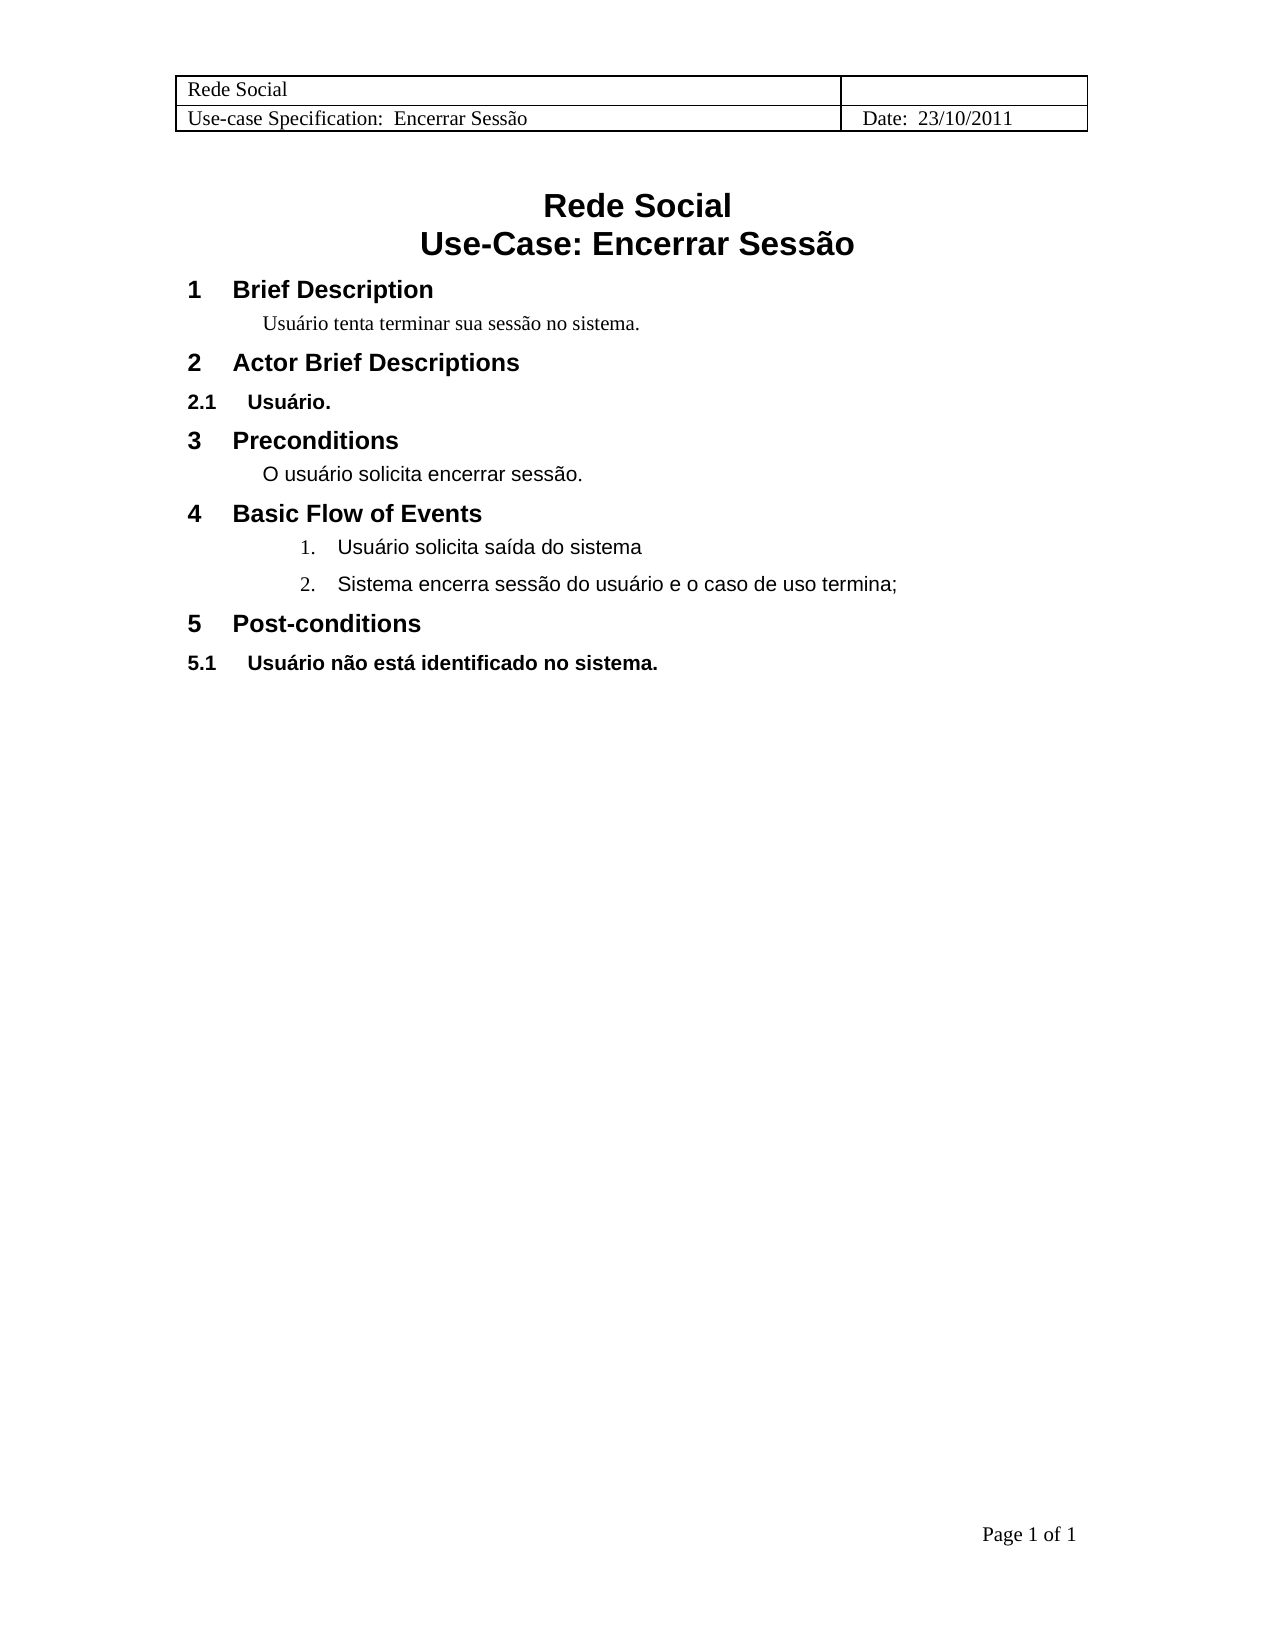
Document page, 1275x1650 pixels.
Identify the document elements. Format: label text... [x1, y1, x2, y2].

subtitle Brief Description [187, 275, 1087, 304]
subtitle Post-conditions [187, 609, 1087, 638]
subtitle Basic Flow of Events [187, 499, 1087, 528]
subtitle Preconditions [187, 426, 1087, 455]
list Usuário solicita saída do sistema [300, 534, 1087, 559]
list Sistema encerra sessão do usuário e o caso de uso termina; [300, 571, 1087, 596]
subtitle Usuário. [187, 389, 1087, 414]
title Rede Social Use-Case: Encerrar Sessão [187, 186, 1087, 263]
text O usuário solicita encerrar sessão. [262, 461, 1087, 486]
subtitle Usuário não está identificado no sistema. [187, 650, 1087, 675]
text Usuário tenta terminar sua sessão no sistema. [262, 310, 1087, 335]
subtitle Actor Brief Descriptions [187, 348, 1087, 376]
